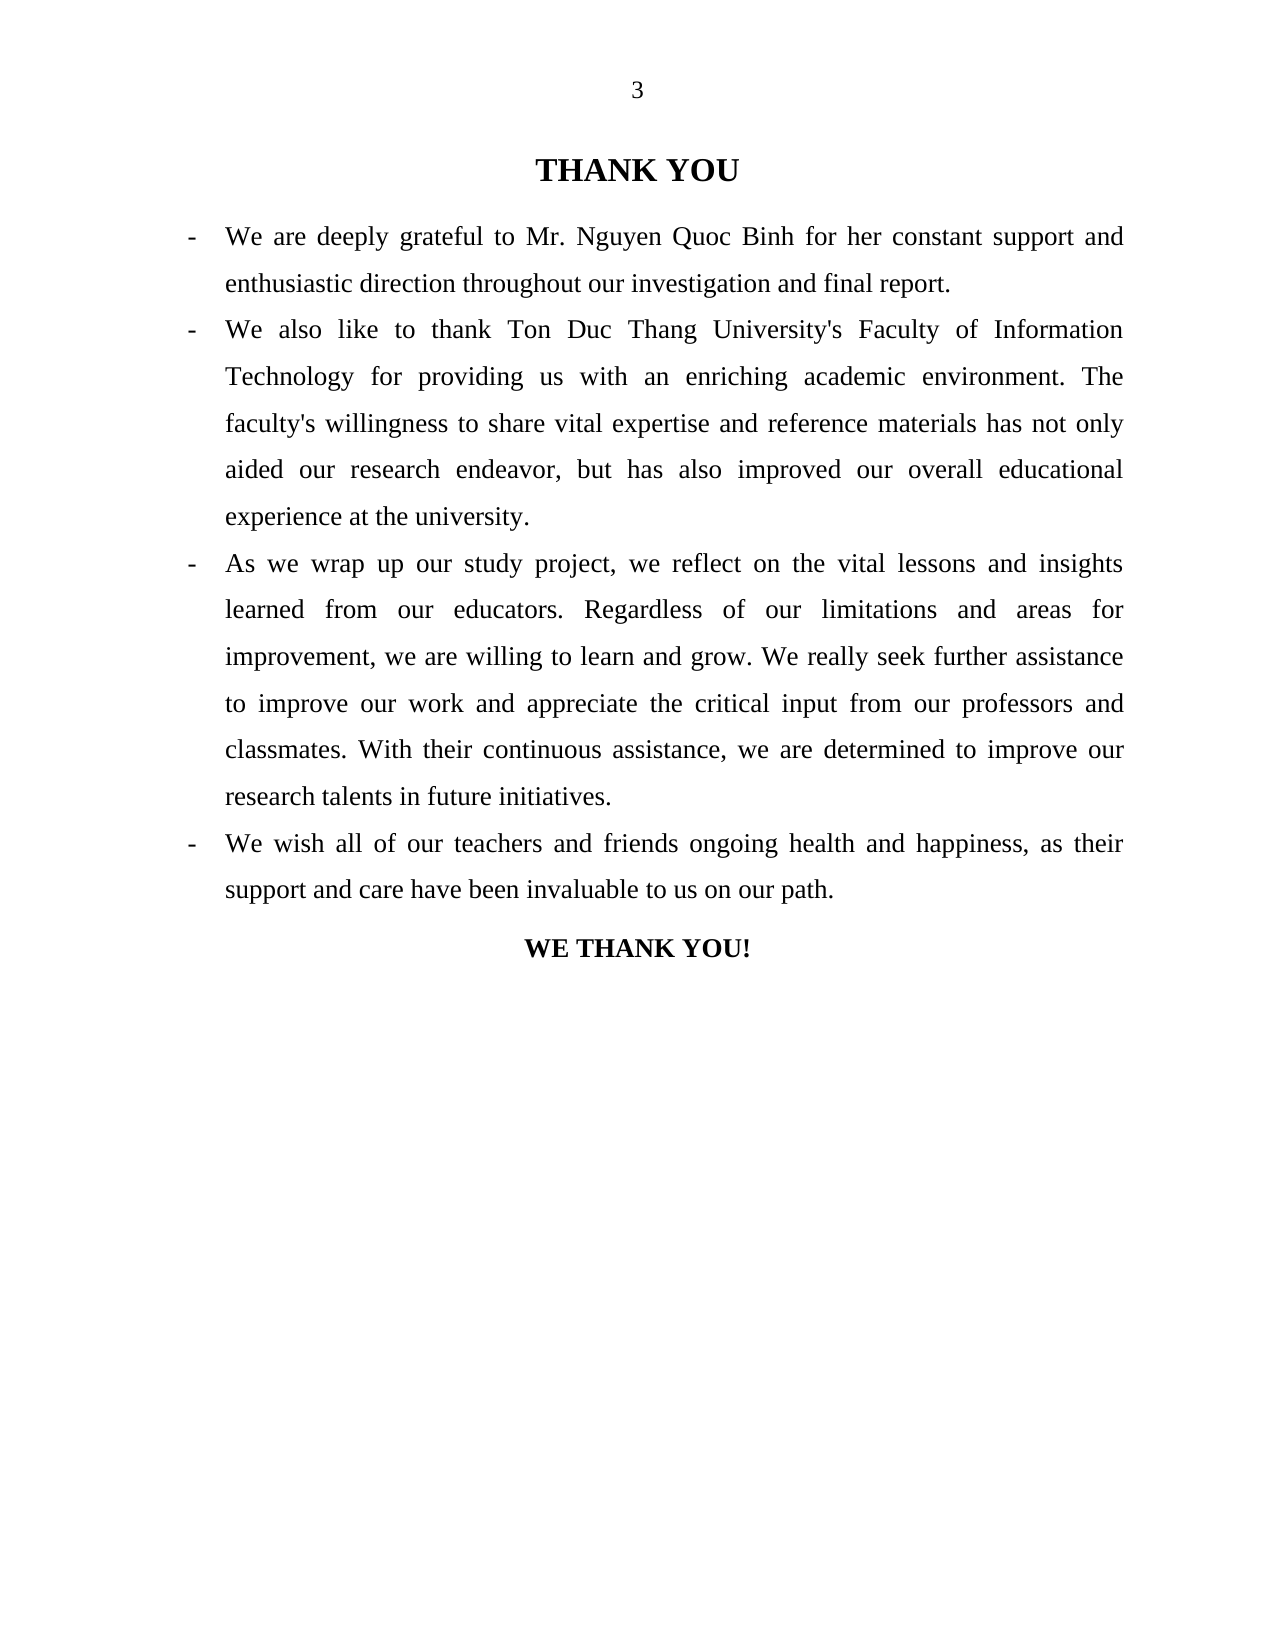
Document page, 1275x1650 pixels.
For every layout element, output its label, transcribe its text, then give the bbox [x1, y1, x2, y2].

text WE THANK YOU! [150, 932, 1125, 964]
list We are deeply grateful to Mr. Nguyen Quoc Binh for her constant support and enthusiastic direction throughout our investigation and final report. [187, 220, 1125, 298]
list THANK YOU [150, 150, 1125, 188]
list As we wrap up our study project, we reflect on the vital lessons and insights learned from our educators. Regardless of our limitations and areas for improvement, we are willing to learn and grow. We really seek further assistance to improve our work and appreciate the critical input from our professors and classmates. With their continuous assistance, we are determined to improve our research talents in future initiatives. [187, 547, 1125, 811]
list We also like to thank Ton Duc Thang University's Faculty of Information Technology for providing us with an enriching academic environment. The faculty's willingness to share vital expertise and reference materials has not only aided our research endeavor, but has also improved our overall educational experience at the university. [187, 313, 1125, 531]
list We wish all of our teachers and friends ongoing health and happiness, as their support and care have been invaluable to us on our path. [187, 827, 1125, 904]
